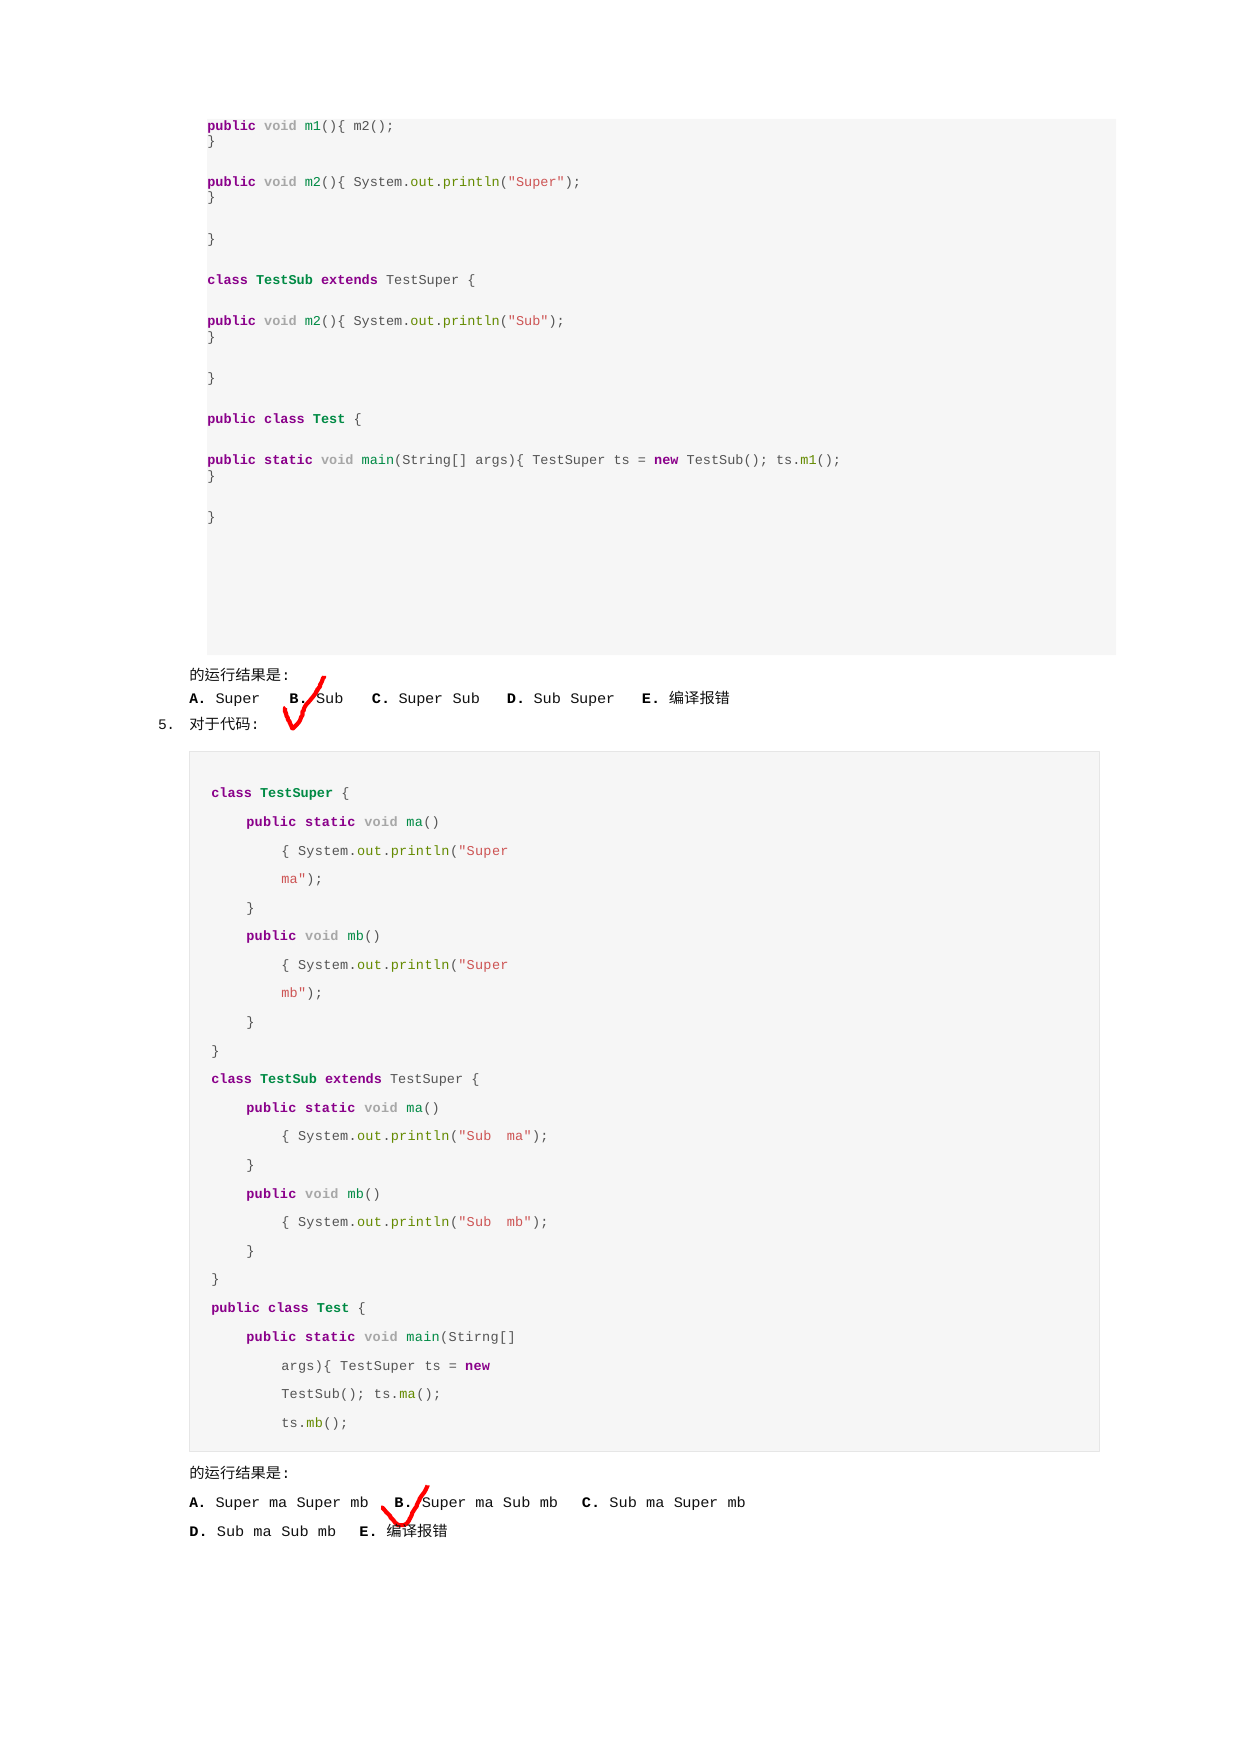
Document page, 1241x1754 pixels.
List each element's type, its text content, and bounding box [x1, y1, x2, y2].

text D. Sub ma Sub mb E. 编译报错 [189, 1521, 1113, 1541]
list Super B. Sub C. Super Sub D. Sub Super E. 编译报错 [189, 687, 1113, 707]
list 对于代码: [158, 714, 1113, 734]
list Super ma Super mb B. Super ma Sub mb C. Sub ma Super mb [189, 1495, 1113, 1511]
text 的运行结果是: [189, 1463, 1113, 1483]
text 的运行结果是: [189, 664, 1113, 684]
